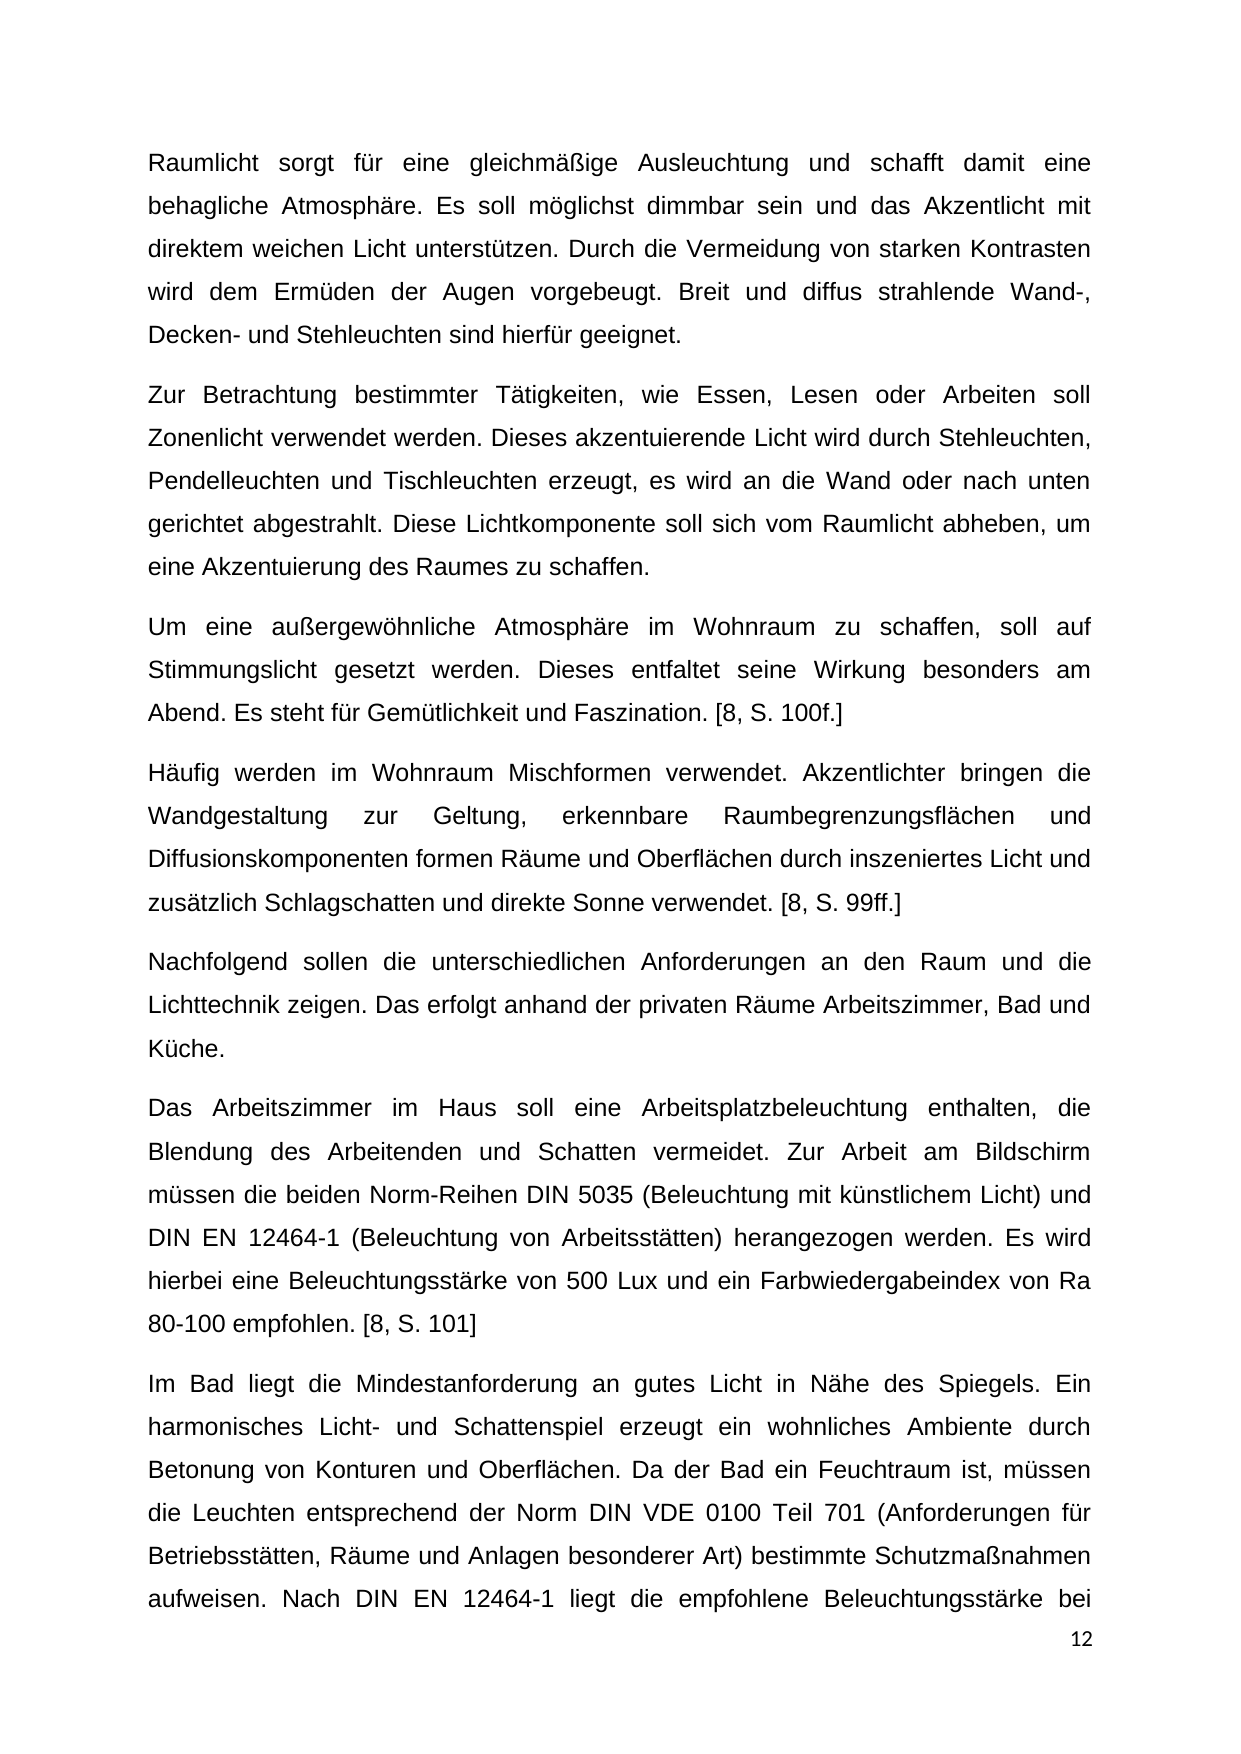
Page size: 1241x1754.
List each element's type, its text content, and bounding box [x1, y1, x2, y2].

text Zur Betrachtung bestimmter Tätigkeiten, wie Essen, Lesen oder Arbeiten soll Zonenlicht verwendet werden. Dieses akzentuierende Licht wird durch Stehleuchten, Pendelleuchten und Tischleuchten erzeugt, es wird an die Wand oder nach unten gerichtet abgestrahlt. Diese Lichtkomponente soll sich vom Raumlicht abheben, um eine Akzentuierung des Raumes zu schaffen. [148, 380, 1093, 581]
text Raumlicht sorgt für eine gleichmäßige Ausleuchtung und schafft damit eine behagliche Atmosphäre. Es soll möglichst dimmbar sein und das Akzentlicht mit direktem weichen Licht unterstützen. Durch die Vermeidung von starken Kontrasten wird dem Ermüden der Augen vorgebeugt. Breit und diffus strahlende Wand-, Decken- und Stehleuchten sind hierfür geeignet. [148, 148, 1093, 349]
text Nachfolgend sollen die unterschiedlichen Anforderungen an den Raum und die Lichttechnik zeigen. Das erfolgt anhand der privaten Räume Arbeitszimmer, Bad und Küche. [148, 947, 1093, 1062]
text Das Arbeitszimmer im Haus soll eine Arbeitsplatzbeleuchtung enthalten, die Blendung des Arbeitenden und Schatten vermeidet. Zur Arbeit am Bildschirm müssen die beiden Norm-Reihen DIN 5035 (Beleuchtung mit künstlichem Licht) und DIN EN 12464-1 (Beleuchtung von Arbeitsstätten) herangezogen werden. Es wird hierbei eine Beleuchtungsstärke von 500 Lux und ein Farbwiedergabeindex von Ra 80-100 empfohlen. [8, S. 101] [148, 1093, 1093, 1338]
text Um eine außergewöhnliche Atmosphäre im Wohnraum zu schaffen, soll auf Stimmungslicht gesetzt werden. Dieses entfaltet seine Wirkung besonders am Abend. Es steht für Gemütlichkeit und Faszination. [8, S. 100f.] [148, 612, 1093, 727]
text Häufig werden im Wohnraum Mischformen verwendet. Akzentlichter bringen die Wandgestaltung zur Geltung, erkennbare Raumbegrenzungsflächen und Diffusionskomponenten formen Räume und Oberflächen durch inszeniertes Licht und zusätzlich Schlagschatten und direkte Sonne verwendet. [8, S. 99ff.] [148, 758, 1093, 916]
